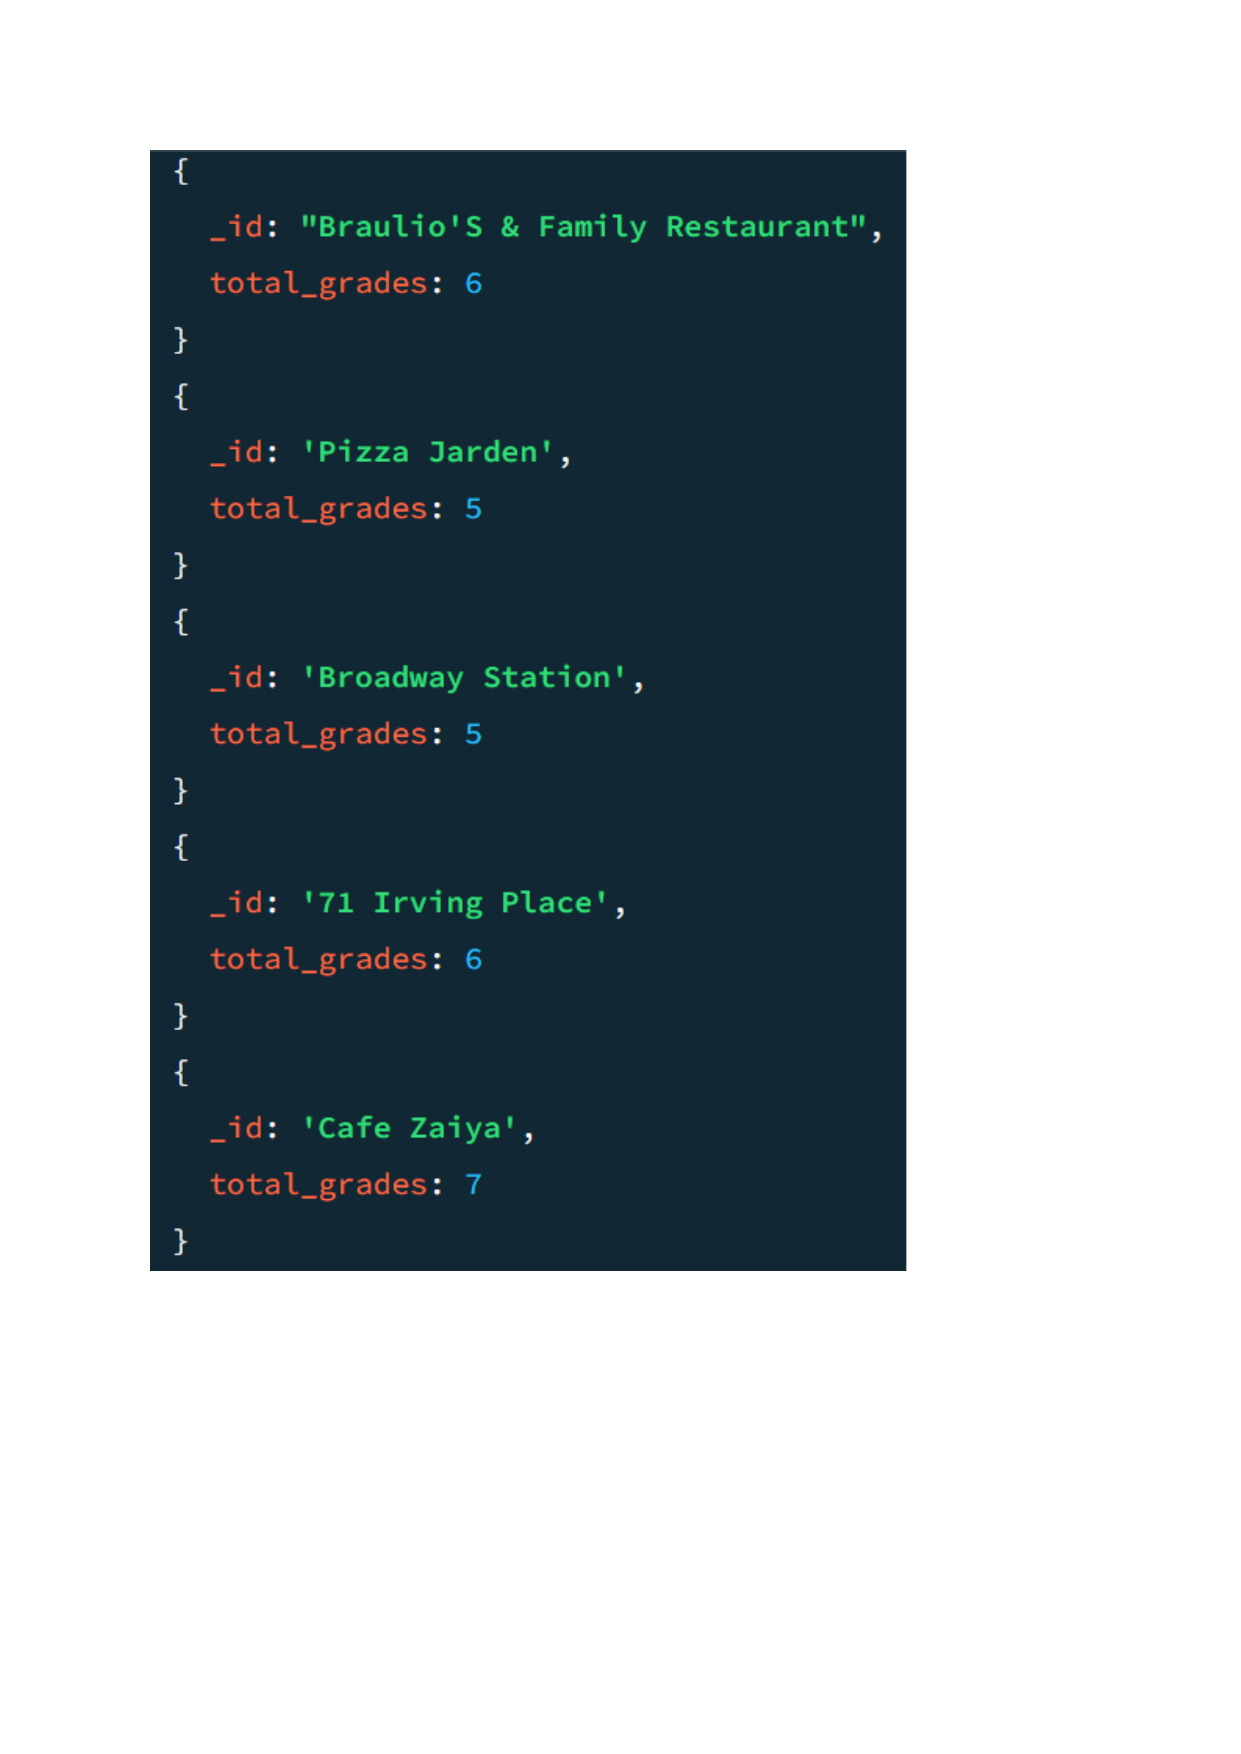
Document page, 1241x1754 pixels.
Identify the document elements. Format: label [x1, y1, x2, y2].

picture [150, 150, 907, 1271]
